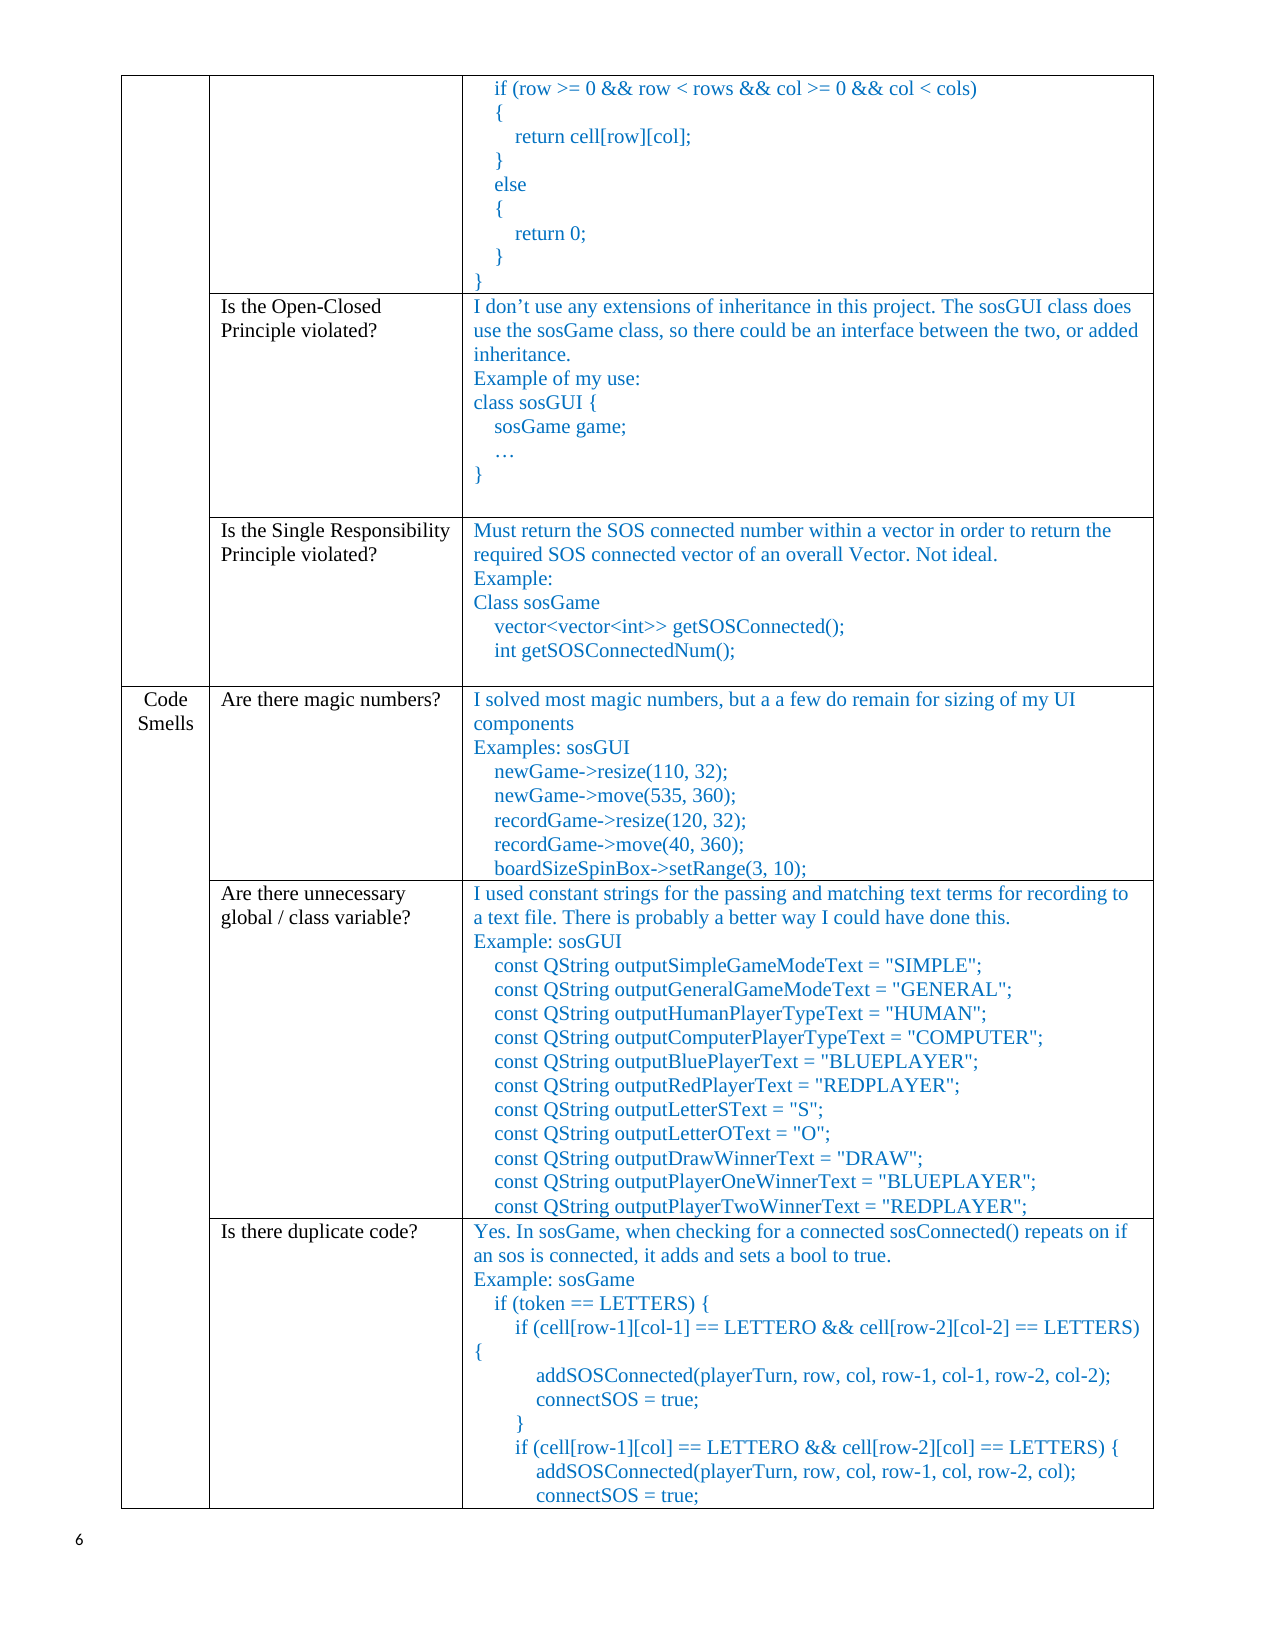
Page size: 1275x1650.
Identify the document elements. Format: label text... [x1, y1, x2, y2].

table_cell Is the Single Responsibility Principle violated? [210, 518, 462, 686]
table_cell I used constant strings for the passing and matching text terms for recording to a text file. There is probably a better way I could have done this. Example: sosGUI const QString outputSimpleGameModeText = "SIMPLE"; const QString outputGeneralGameModeText = "GENERAL"; const QString outputHumanPlayerTypeText = "HUMAN"; const QString outputComputerPlayerTypeText = "COMPUTER"; const QString outputBluePlayerText = "BLUEPLAYER"; const QString outputRedPlayerText = "REDPLAYER"; const QString outputLetterSText = "S"; const QString outputLetterOText = "O"; const QString outputDrawWinnerText = "DRAW"; const QString outputPlayerOneWinnerText = "BLUEPLAYER"; const QString outputPlayerTwoWinnerText = "REDPLAYER"; [463, 881, 1153, 1218]
table_cell Code Smells [122, 687, 209, 1507]
table_cell Is the Open-Closed Principle violated? [210, 294, 462, 517]
table_cell I don’t use any extensions of inheritance in this project. The sosGUI class does use the sosGame class, so there could be an interface between the two, or added inheritance. Example of my use: class sosGUI { sosGame game; … } [463, 294, 1153, 517]
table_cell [463, 1219, 1153, 1507]
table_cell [210, 1219, 462, 1507]
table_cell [463, 76, 1153, 293]
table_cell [210, 76, 462, 293]
table_cell Are there magic numbers? [210, 687, 462, 880]
table_cell I solved most magic numbers, but a a few do remain for sizing of my UI components Examples: sosGUI newGame->resize(110, 32); newGame->move(535, 360); recordGame->resize(120, 32); recordGame->move(40, 360); boardSizeSpinBox->setRange(3, 10); [463, 687, 1153, 880]
table_cell Must return the SOS connected number within a vector in order to return the required SOS connected vector of an overall Vector. Not ideal. Example: Class sosGame vector<vector<int>> getSOSConnected(); int getSOSConnectedNum(); [463, 518, 1153, 686]
table_cell Are there unnecessary global / class variable? [210, 881, 462, 1218]
